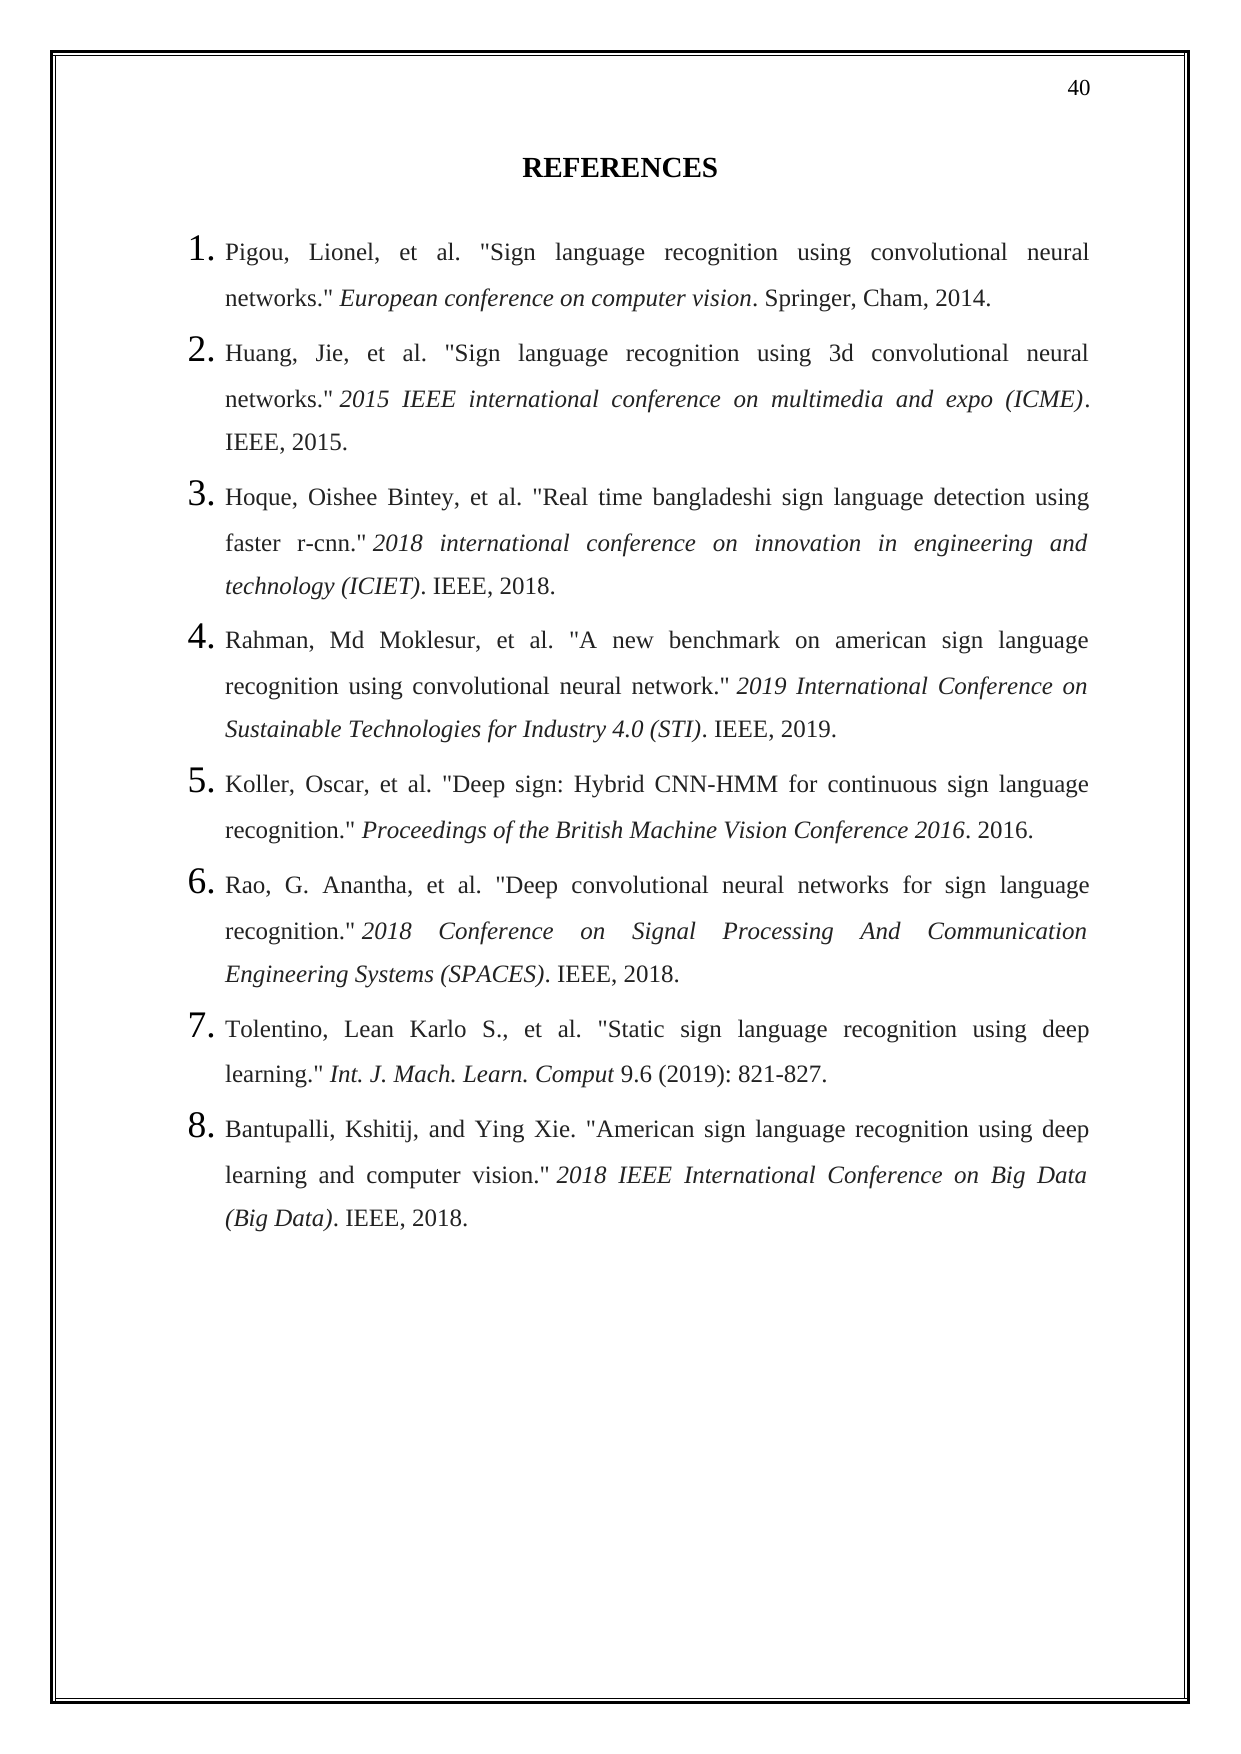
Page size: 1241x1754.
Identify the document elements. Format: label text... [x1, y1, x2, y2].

list Koller, Oscar, et al. "Deep sign: Hybrid CNN-HMM for continuous sign language recognition." Proceedings of the British Machine Vision Conference 2016. 2016. [187, 758, 1090, 844]
list Rahman, Md Moklesur, et al. "A new benchmark on american sign language recognition using convolutional neural network." 2019 International Conference on Sustainable Technologies for Industry 4.0 (STI). IEEE, 2019. [187, 614, 1090, 743]
list Bantupalli, Kshitij, and Ying Xie. "American sign language recognition using deep learning and computer vision." 2018 IEEE International Conference on Big Data (Big Data). IEEE, 2018. [187, 1103, 1090, 1232]
list Pigou, Lionel, et al. "Sign language recognition using convolutional neural networks." European conference on computer vision. Springer, Cham, 2014. [187, 226, 1090, 312]
list Tolentino, Lean Karlo S., et al. "Static sign language recognition using deep learning." Int. J. Mach. Learn. Comput 9.6 (2019): 821-827. [187, 1002, 1090, 1088]
text REFERENCES [150, 150, 1090, 183]
list Hoque, Oishee Bintey, et al. "Real time bangladeshi sign language detection using faster r-cnn." 2018 international conference on innovation in engineering and technology (ICIET). IEEE, 2018. [187, 470, 1090, 599]
list Huang, Jie, et al. "Sign language recognition using 3d convolutional neural networks." 2015 IEEE international conference on multimedia and expo (ICME). IEEE, 2015. [187, 326, 1090, 456]
list Rao, G. Anantha, et al. "Deep convolutional neural networks for sign language recognition." 2018 Conference on Signal Processing And Communication Engineering Systems (SPACES). IEEE, 2018. [187, 858, 1090, 988]
